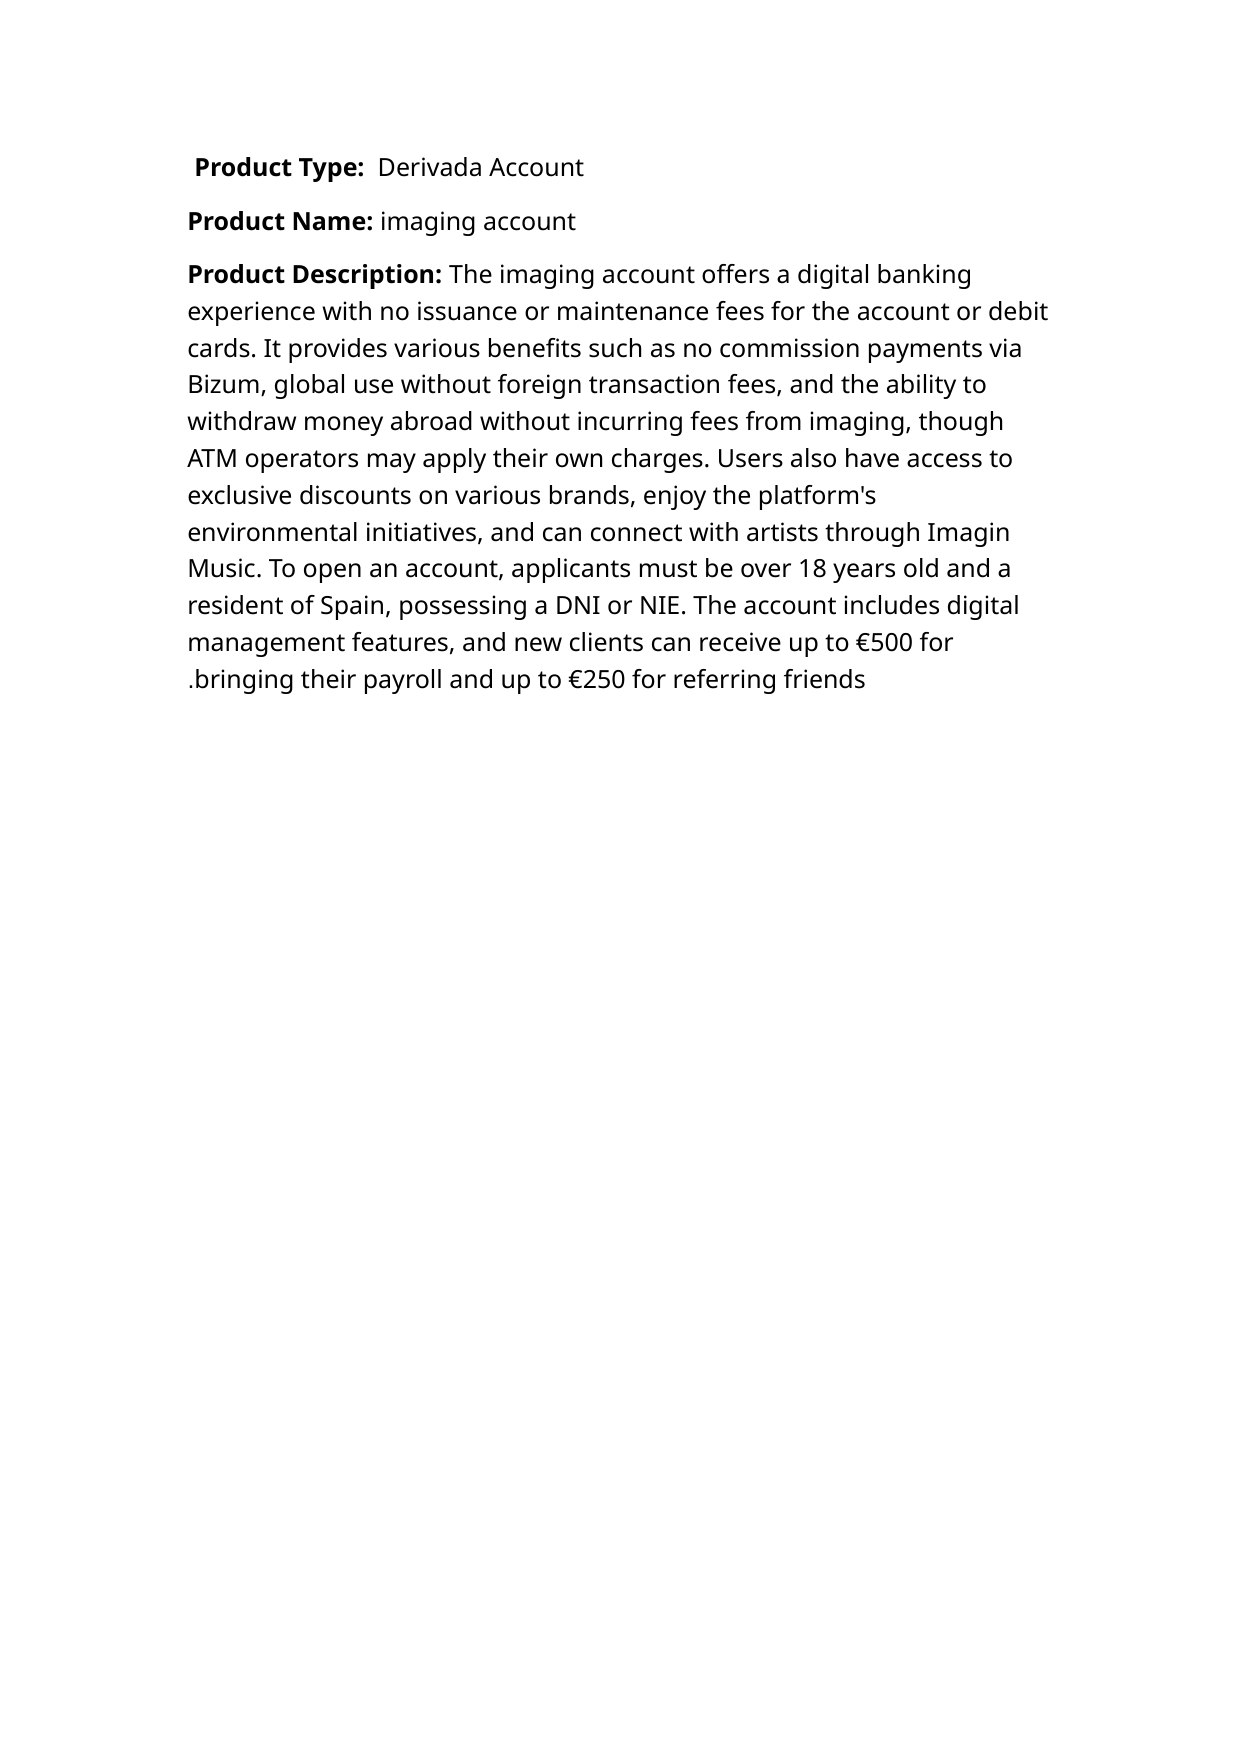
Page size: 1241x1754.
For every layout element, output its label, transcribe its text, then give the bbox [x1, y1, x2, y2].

text Product Name: imaging account [187, 203, 1053, 237]
text Product Type: Derivada Account [187, 150, 1053, 184]
text Product Description: The imaging account offers a digital banking experience with no issuance or maintenance fees for the account or debit cards. It provides various benefits such as no commission payments via Bizum, global use without foreign transaction fees, and the ability to withdraw money abroad without incurring fees from imaging, though ATM operators may apply their own charges. Users also have access to exclusive discounts on various brands, enjoy the platform's environmental initiatives, and can connect with artists through Imagin Music. To open an account, applicants must be over 18 years old and a resident of Spain, possessing a DNI or NIE. The account includes digital management features, and new clients can receive up to €500 for bringing their payroll and up to €250 for referring friends. [187, 257, 1053, 695]
